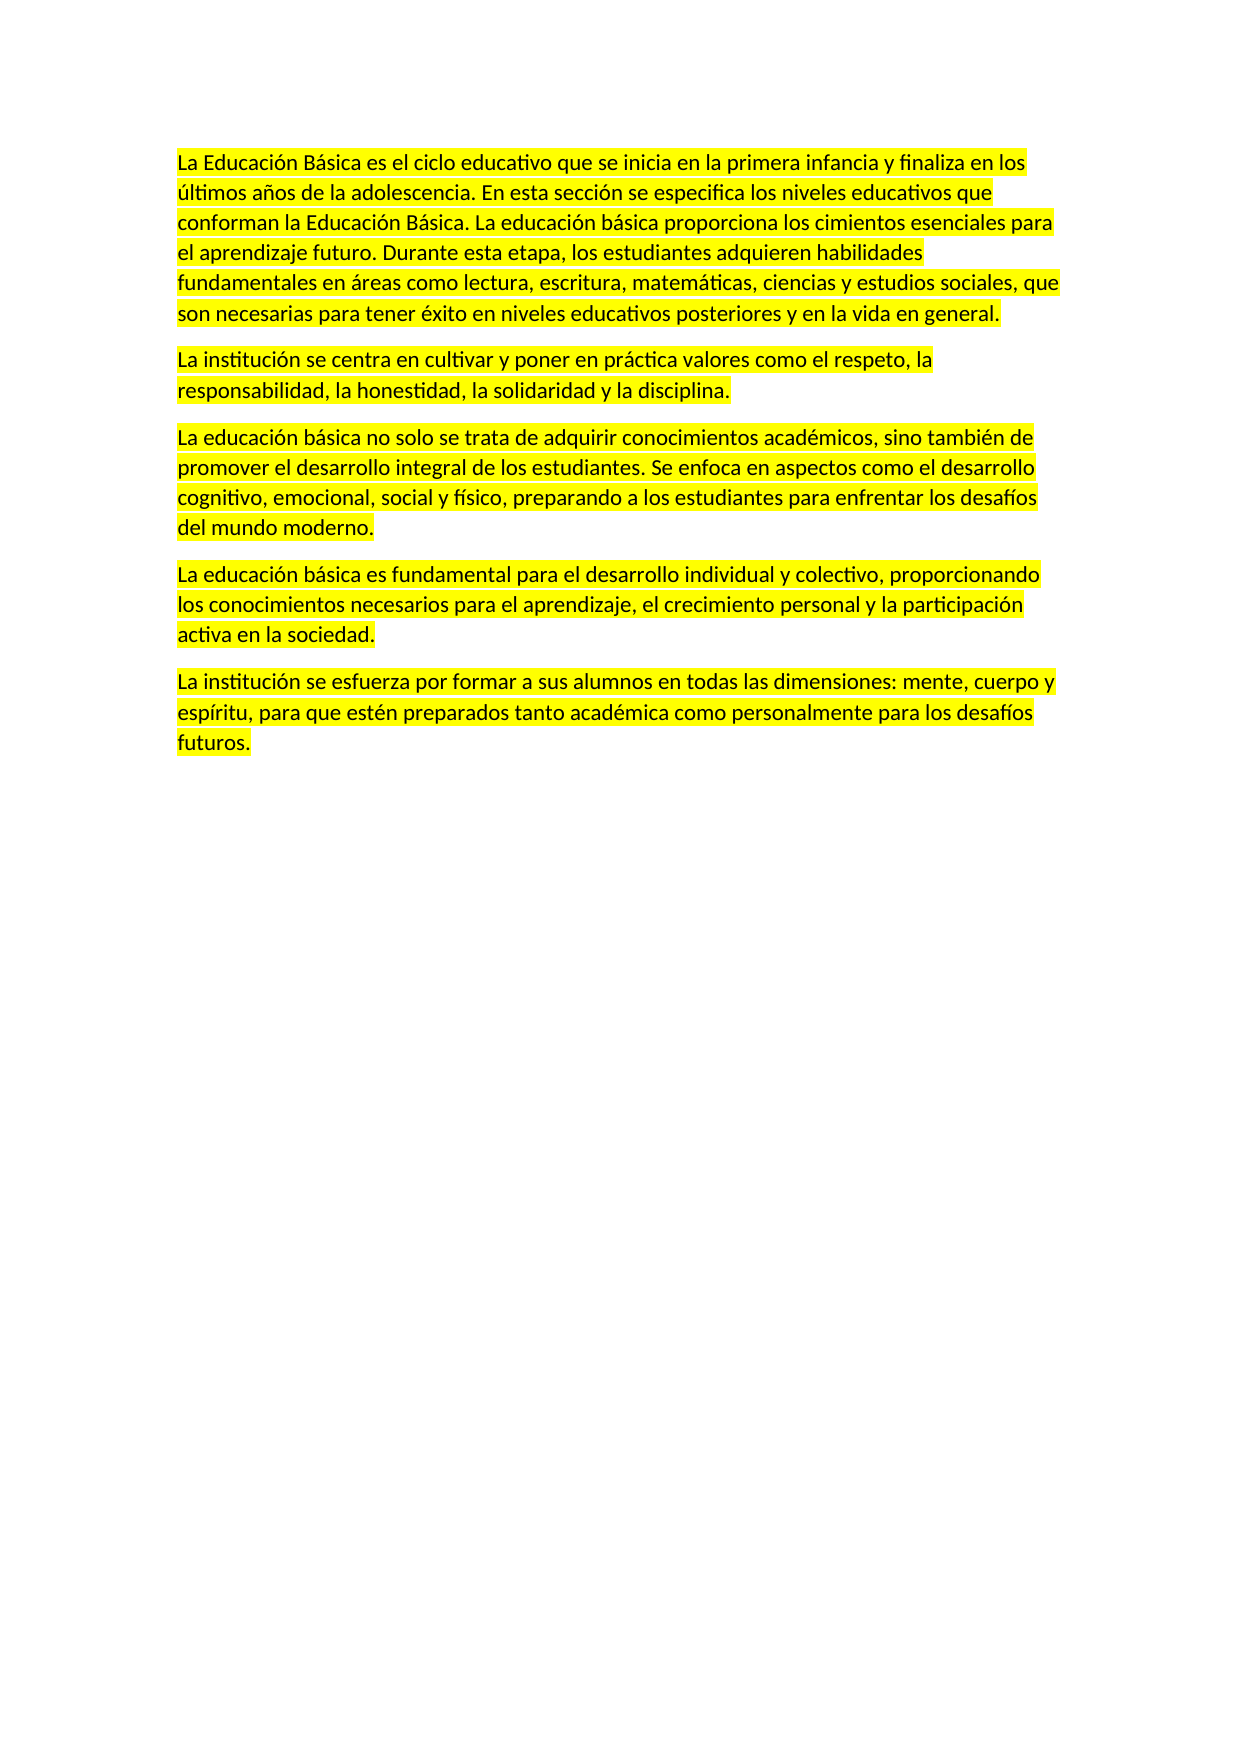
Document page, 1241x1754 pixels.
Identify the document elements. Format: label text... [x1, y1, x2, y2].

text La Educación Básica es el ciclo educativo que se inicia en la primera infancia y finaliza en los últimos años de la adolescencia. En esta sección se especifica los niveles educativos que conforman la Educación Básica. La educación básica proporciona los cimientos esenciales para el aprendizaje futuro. Durante esta etapa, los estudiantes adquieren habilidades fundamentales en áreas como lectura, escritura, matemáticas, ciencias y estudios sociales, que son necesarias para tener éxito en niveles educativos posteriores y en la vida en general. [177, 148, 1063, 327]
text La educación básica no solo se trata de adquirir conocimientos académicos, sino también de promover el desarrollo integral de los estudiantes. Se enfoca en aspectos como el desarrollo cognitivo, emocional, social y físico, preparando a los estudiantes para enfrentar los desafíos del mundo moderno. [177, 423, 1063, 541]
text La institución se centra en cultivar y poner en práctica valores como el respeto, la responsabilidad, la honestidad, la solidaridad y la disciplina. [177, 346, 1063, 404]
text La institución se esfuerza por formar a sus alumnos en todas las dimensiones: mente, cuerpo y espíritu, para que estén preparados tanto académica como personalmente para los desafíos futuros. [177, 667, 1063, 756]
text La educación básica es fundamental para el desarrollo individual y colectivo, proporcionando los conocimientos necesarios para el aprendizaje, el crecimiento personal y la participación activa en la sociedad. [177, 560, 1063, 648]
